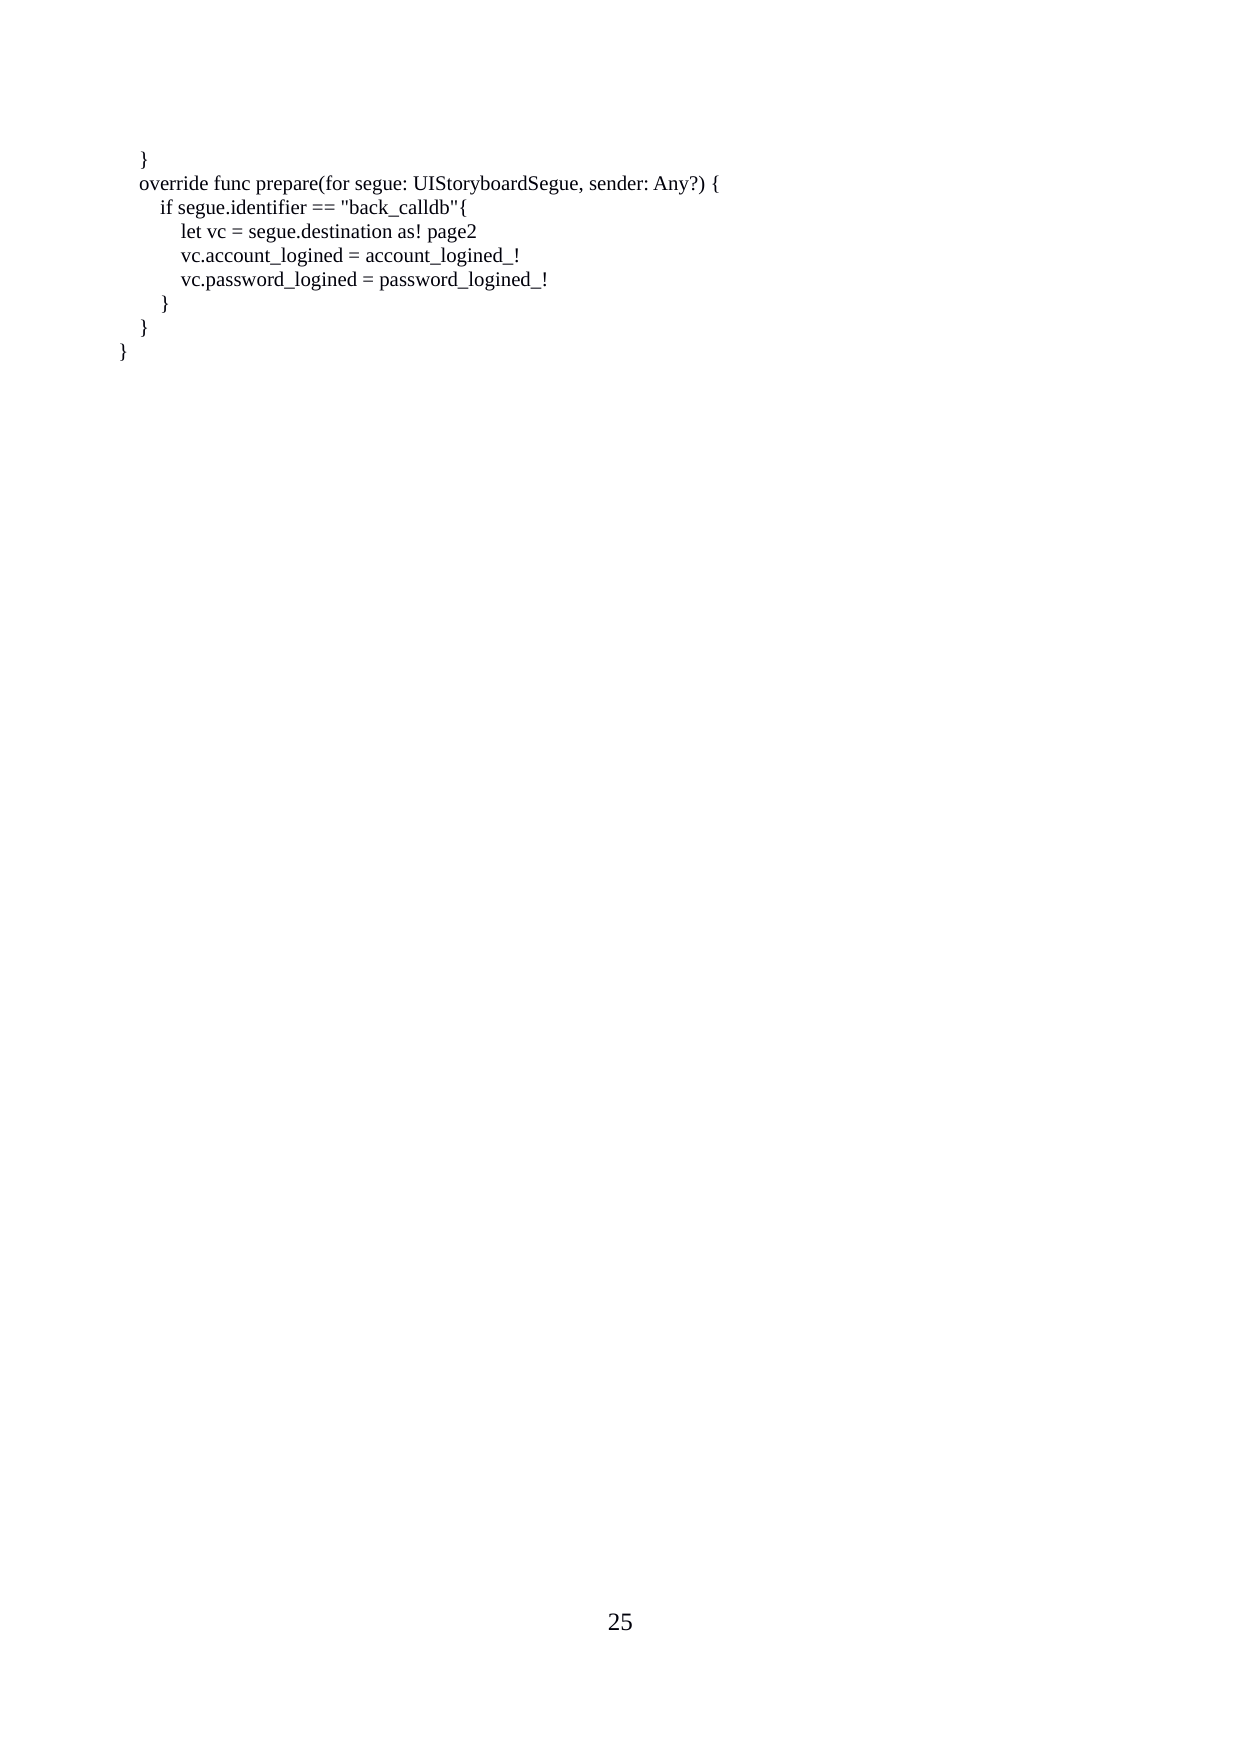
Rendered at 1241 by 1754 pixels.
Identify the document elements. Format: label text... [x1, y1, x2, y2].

text vc.account_logined = account_logined_! [118, 243, 1122, 267]
text } [118, 147, 1122, 171]
text let vc = segue.destination as! page2 [118, 219, 1122, 243]
text } [118, 315, 1122, 339]
text } [118, 291, 1122, 315]
text override func prepare(for segue: UIStoryboardSegue, sender: Any?) { [118, 171, 1122, 195]
text if segue.identifier == "back_calldb"{ [118, 195, 1122, 219]
text vc.password_logined = password_logined_! [118, 267, 1122, 291]
text } [118, 339, 1122, 363]
